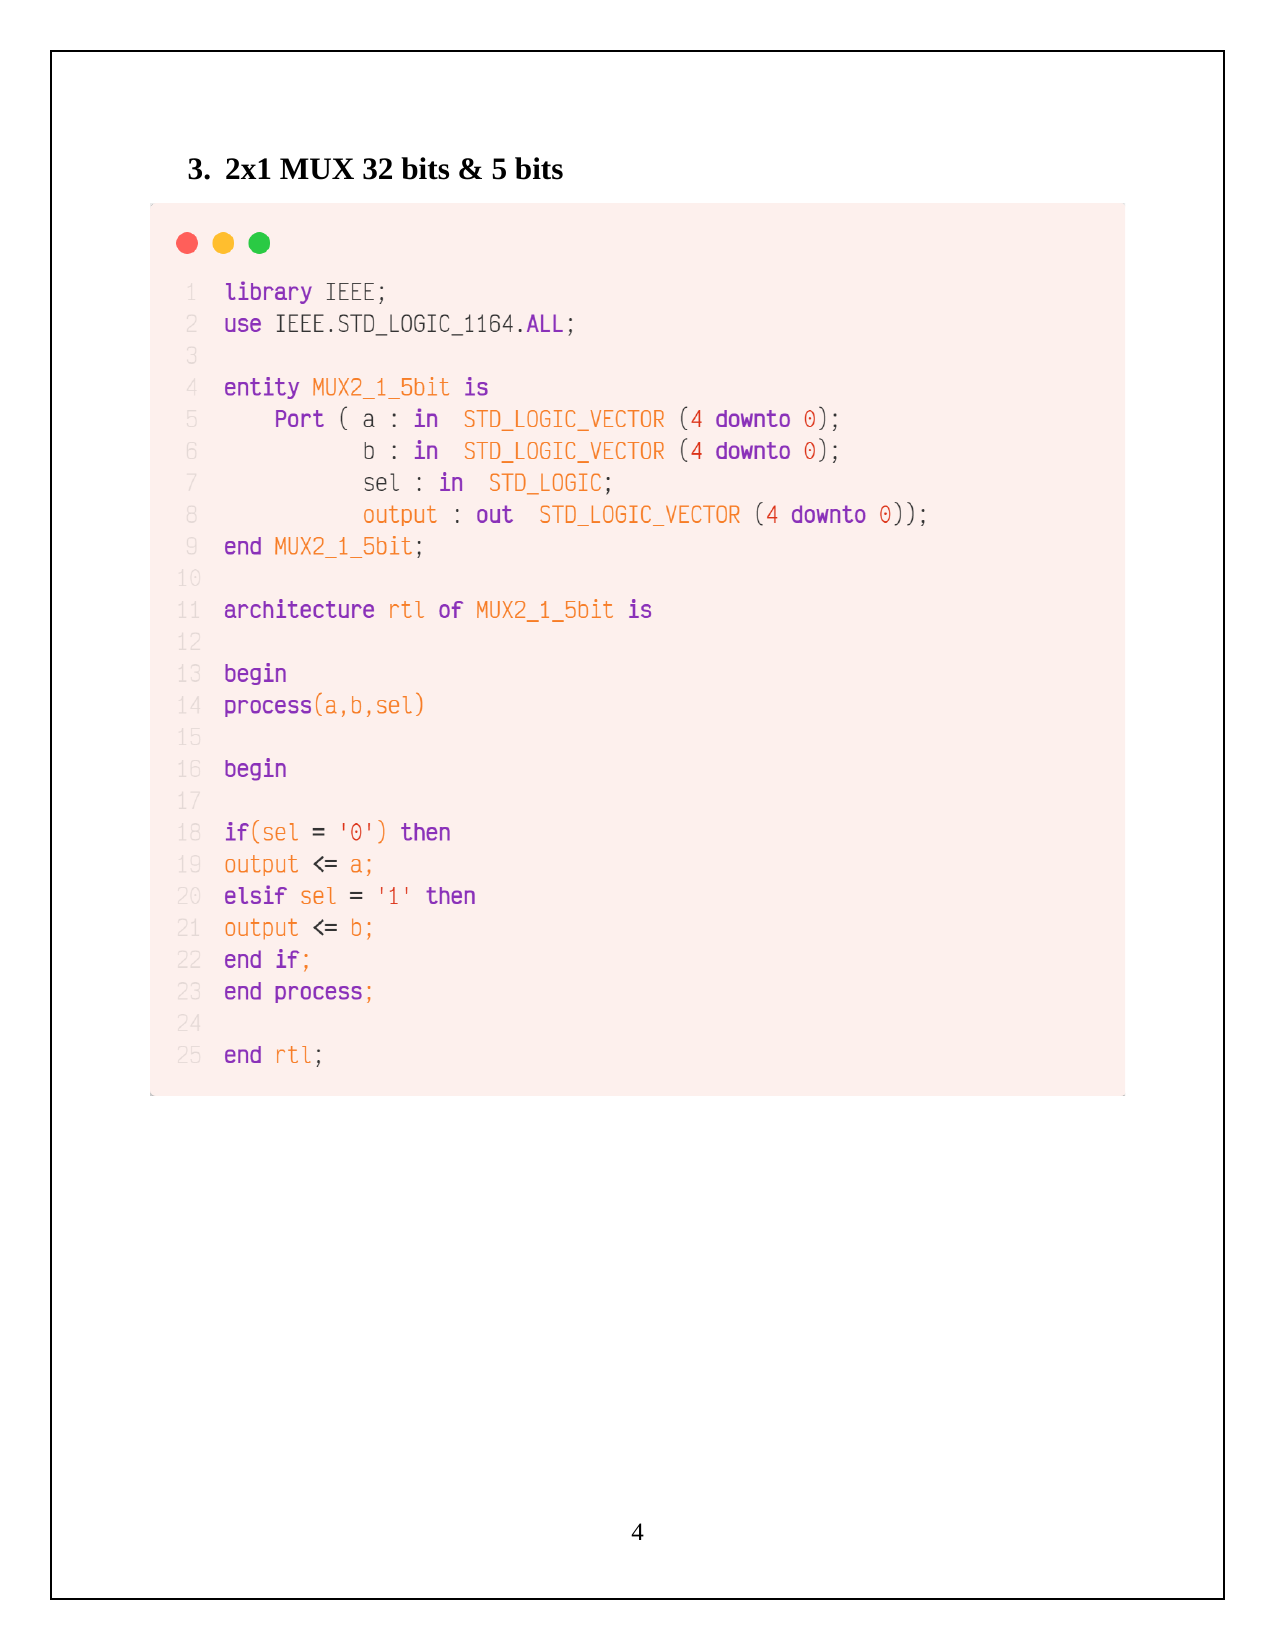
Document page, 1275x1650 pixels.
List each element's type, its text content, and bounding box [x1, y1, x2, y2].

subtitle 2x1 MUX 32 bits & 5 bits [187, 150, 1125, 186]
picture [150, 203, 1125, 1096]
